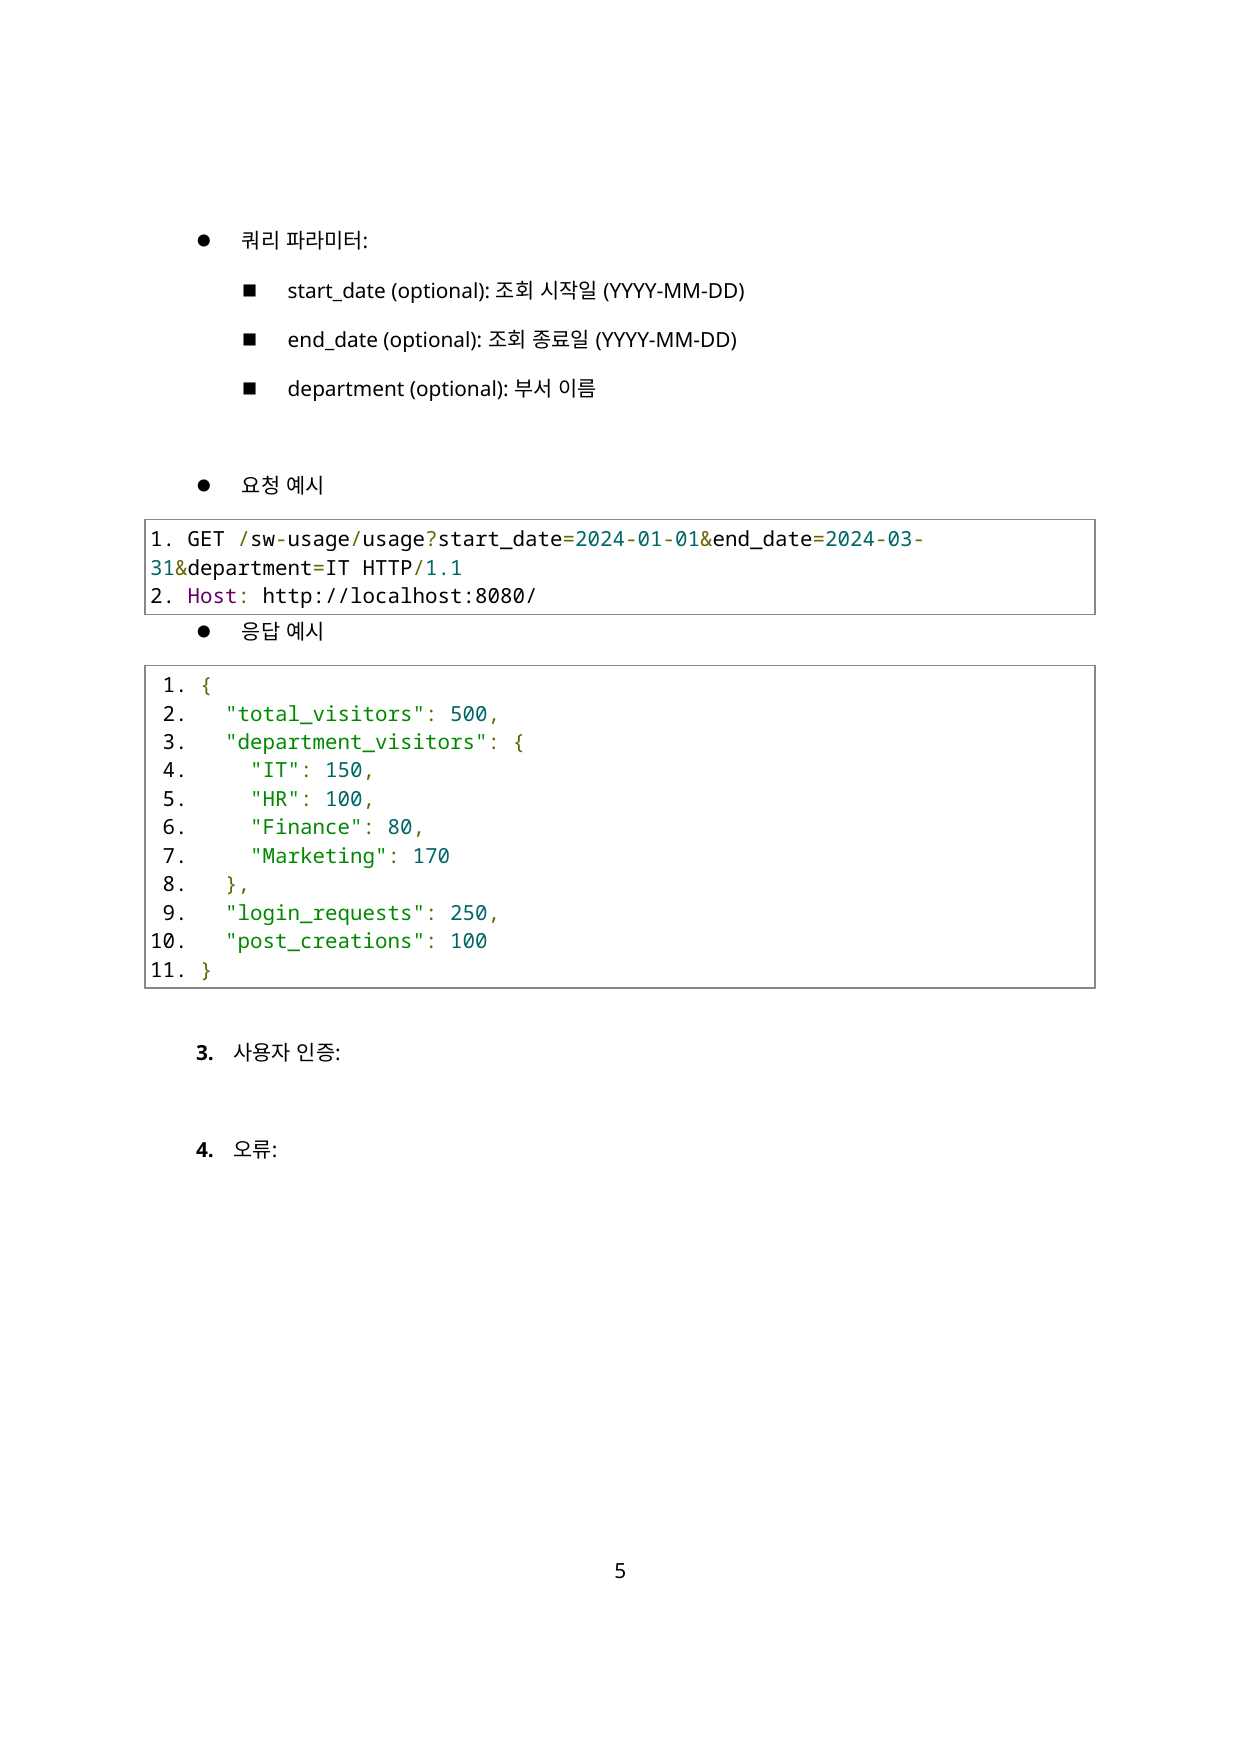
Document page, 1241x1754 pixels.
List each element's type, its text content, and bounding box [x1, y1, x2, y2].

text 9. "login_requests": 250, [150, 898, 1090, 926]
list 요청 예시 [196, 469, 1090, 499]
list end_date (optional): 조회 종료일 (YYYY-MM-DD) [242, 323, 1090, 353]
text 7. "Marketing": 170 [150, 841, 1090, 869]
text 1. GET /sw-usage/usage?start_date=2024-01-01&end_date=2024-03-31&department=IT HTTP/1.1 [146, 520, 1094, 575]
list 오류: [196, 1133, 1090, 1163]
list department (optional): 부서 이름 [242, 373, 1090, 403]
text 2. "total_visitors": 500, [150, 699, 1090, 727]
text 5. "HR": 100, [150, 784, 1090, 812]
text 1. { [146, 666, 1094, 699]
text 2. Host: http://localhost:8080/ [146, 575, 1094, 614]
list 응답 예시 [196, 615, 1090, 646]
text 8. }, [150, 869, 1090, 898]
text 3. "department_visitors": { [150, 727, 1090, 756]
text 6. "Finance": 80, [150, 812, 1090, 841]
list 쿼리 파라미터: [196, 224, 1090, 255]
text 10. "post_creations": 100 [150, 926, 1090, 949]
list start_date (optional): 조회 시작일 (YYYY-MM-DD) [242, 274, 1090, 304]
text 11. } [146, 949, 1094, 987]
text 4. "IT": 150, [150, 756, 1090, 784]
list 사용자 인증: [196, 1036, 1090, 1066]
